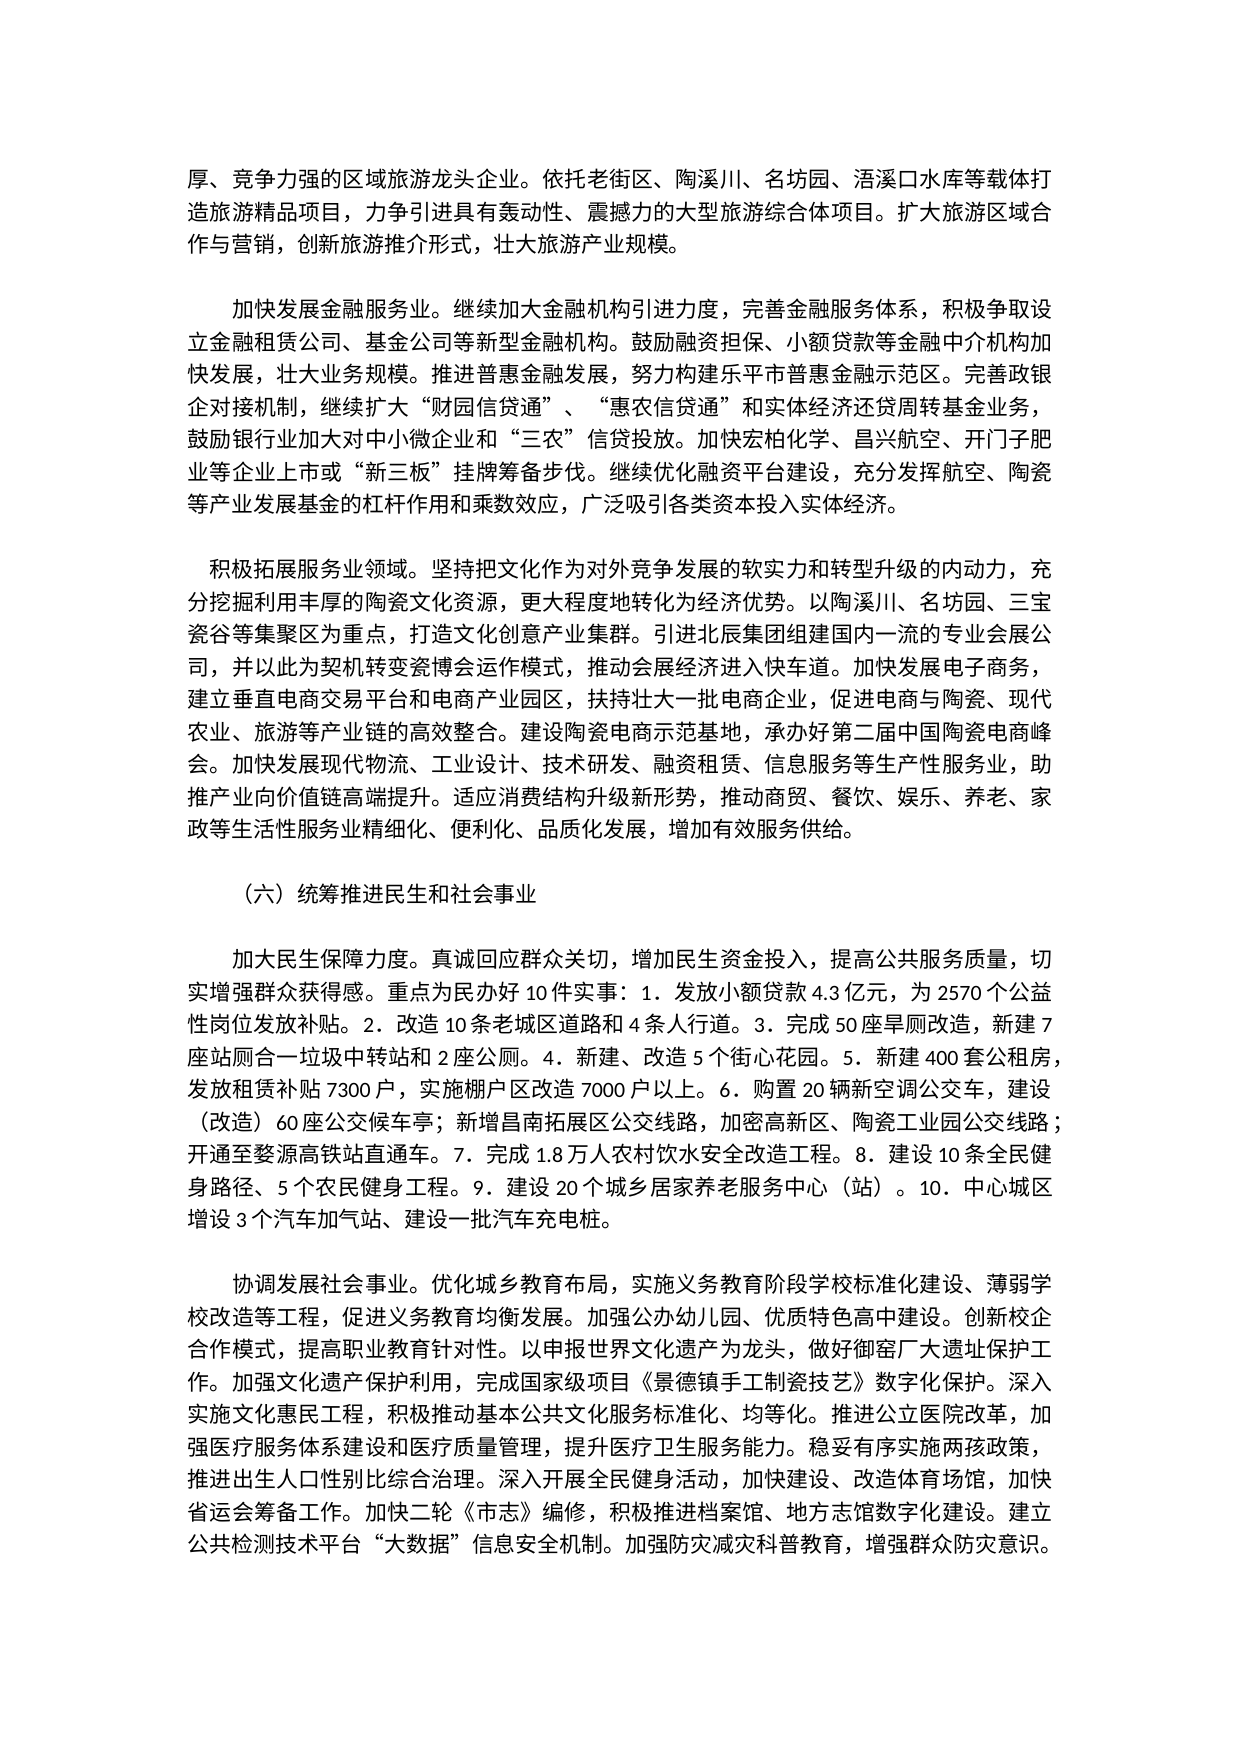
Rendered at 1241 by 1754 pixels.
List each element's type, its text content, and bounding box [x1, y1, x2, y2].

text （六）统筹推进民生和社会事业 [187, 877, 1053, 909]
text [187, 162, 1053, 259]
text 积极拓展服务业领域。坚持把文化作为对外竞争发展的软实力和转型升级的内动力，充分挖掘利用丰厚的陶瓷文化资源，更大程度地转化为经济优势。以陶溪川、名坊园、三宝瓷谷等集聚区为重点，打造文化创意产业集群。引进北辰集团组建国内一流的专业会展公司，并以此为契机转变瓷博会运作模式，推动会展经济进入快车道。加快发展电子商务，建立垂直电商交易平台和电商产业园区，扶持壮大一批电商企业，促进电商与陶瓷、现代农业、旅游等产业链的高效整合。建设陶瓷电商示范基地，承办好第二届中国陶瓷电商峰会。加快发展现代物流、工业设计、技术研发、融资租赁、信息服务等生产性服务业，助推产业向价值链高端提升。适应消费结构升级新形势，推动商贸、餐饮、娱乐、养老、家政等生活性服务业精细化、便利化、品质化发展，增加有效服务供给。 [187, 552, 1053, 844]
text 加快发展金融服务业。继续加大金融机构引进力度，完善金融服务体系，积极争取设立金融租赁公司、基金公司等新型金融机构。鼓励融资担保、小额贷款等金融中介机构加快发展，壮大业务规模。推进普惠金融发展，努力构建乐平市普惠金融示范区。完善政银企对接机制，继续扩大“财园信贷通”、“惠农信贷通”和实体经济还贷周转基金业务，鼓励银行业加大对中小微企业和“三农”信贷投放。加快宏柏化学、昌兴航空、开门子肥业等企业上市或“新三板”挂牌筹备步伐。继续优化融资平台建设，充分发挥航空、陶瓷等产业发展基金的杠杆作用和乘数效应，广泛吸引各类资本投入实体经济。 [187, 292, 1053, 519]
text 协调发展社会事业。优化城乡教育布局，实施义务教育阶段学校标准化建设、薄弱学校改造等工程，促进义务教育均衡发展。加强公办幼儿园、优质特色高中建设。创新校企合作模式，提高职业教育针对性。以申报世界文化遗产为龙头，做好御窑厂大遗址保护工作。加强文化遗产保护利用，完成国家级项目《景德镇手工制瓷技艺》数字化保护。深入实施文化惠民工程，积极推动基本公共文化服务标准化、均等化。推进公立医院改革，加强医疗服务体系建设和医疗质量管理，提升医疗卫生服务能力。稳妥有序实施两孩政策，推进出生人口性别比综合治理。深入开展全民健身活动，加快建设、改造体育场馆，加快省运会筹备工作。加快二轮《市志》编修，积极推进档案馆、地方志馆数字化建设。建立公共检测技术平台“大数据”信息安全机制。加强防灾减灾科普教育，增强群众防灾意识。 [187, 1267, 1053, 1559]
text 加大民生保障力度。真诚回应群众关切，增加民生资金投入，提高公共服务质量，切实增强群众获得感。重点为民办好10件实事：1．发放小额贷款4.3亿元，为2570个公益性岗位发放补贴。2．改造10条老城区道路和4条人行道。3．完成50座旱厕改造，新建7座站厕合一垃圾中转站和2座公厕。4．新建、改造5个街心花园。5．新建400套公租房，发放租赁补贴7300户，实施棚户区改造7000户以上。6．购置20辆新空调公交车，建设（改造）60座公交候车亭；新增昌南拓展区公交线路，加密高新区、陶瓷工业园公交线路；开通至婺源高铁站直通车。7．完成1.8万人农村饮水安全改造工程。8．建设10条全民健身路径、5个农民健身工程。9．建设20个城乡居家养老服务中心（站）。10．中心城区增设3个汽车加气站、建设一批汽车充电桩。 [187, 942, 1053, 1234]
